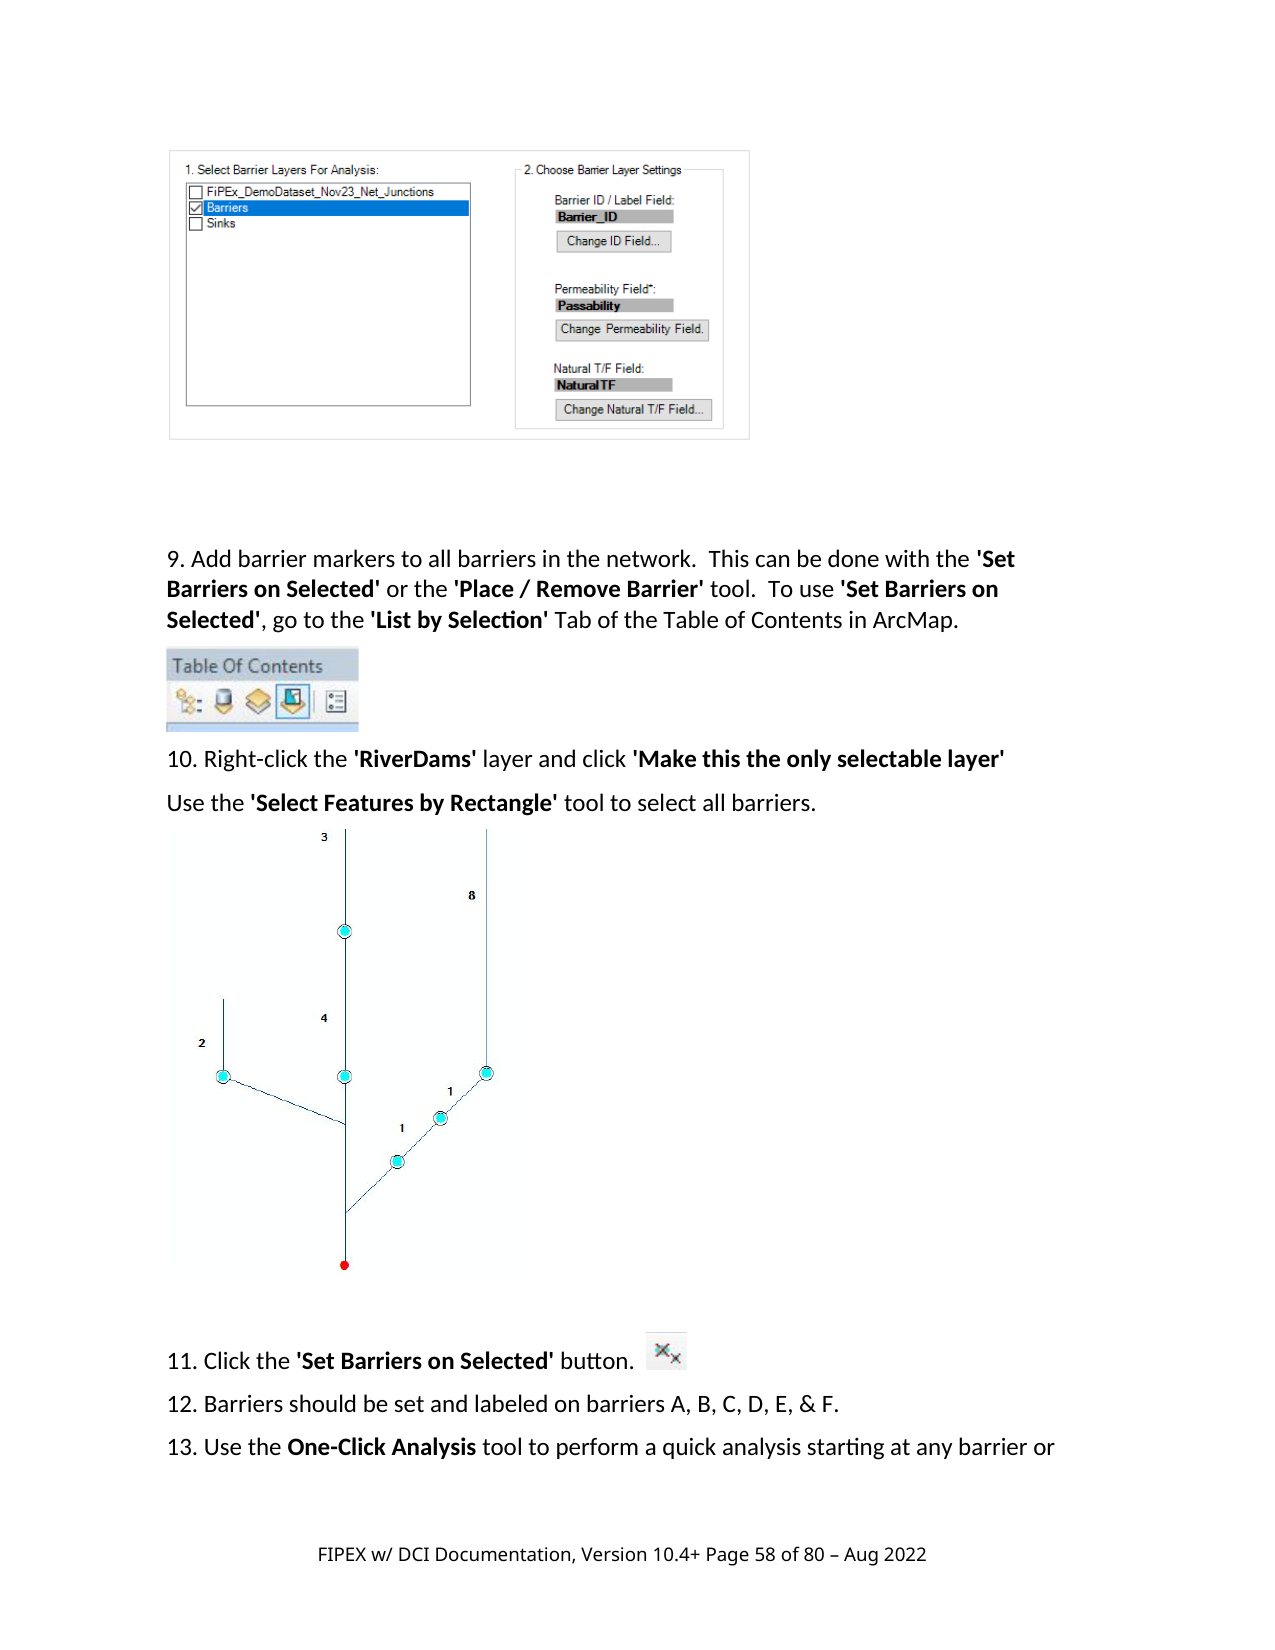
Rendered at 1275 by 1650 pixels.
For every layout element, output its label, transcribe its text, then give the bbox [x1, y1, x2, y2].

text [166, 1431, 1058, 1462]
text Use the 'Select Features by Rectangle' tool to select all barriers. [166, 787, 1058, 817]
picture [166, 829, 532, 1277]
text 12. Barriers should be set and labeled on barriers A, B, C, D, E, & F. [166, 1388, 1058, 1419]
picture [646, 1332, 687, 1370]
text 10. Right-click the 'RiverDams' layer and click 'Make this the only selectable layer' [166, 744, 1058, 774]
text 11. Click the 'Set Barriers on Selected' button. [166, 1332, 1058, 1376]
text 9. Add barrier markers to all barriers in the network. This can be done with the 'Set Barriers on Selected' or the 'Place / Remove Barrier' tool. To use 'Set Barriers on Selected', go to the 'List by Selection' Tab of the Table of Contents in ArcMap. [166, 543, 1058, 634]
picture [166, 646, 359, 732]
picture [166, 147, 753, 445]
